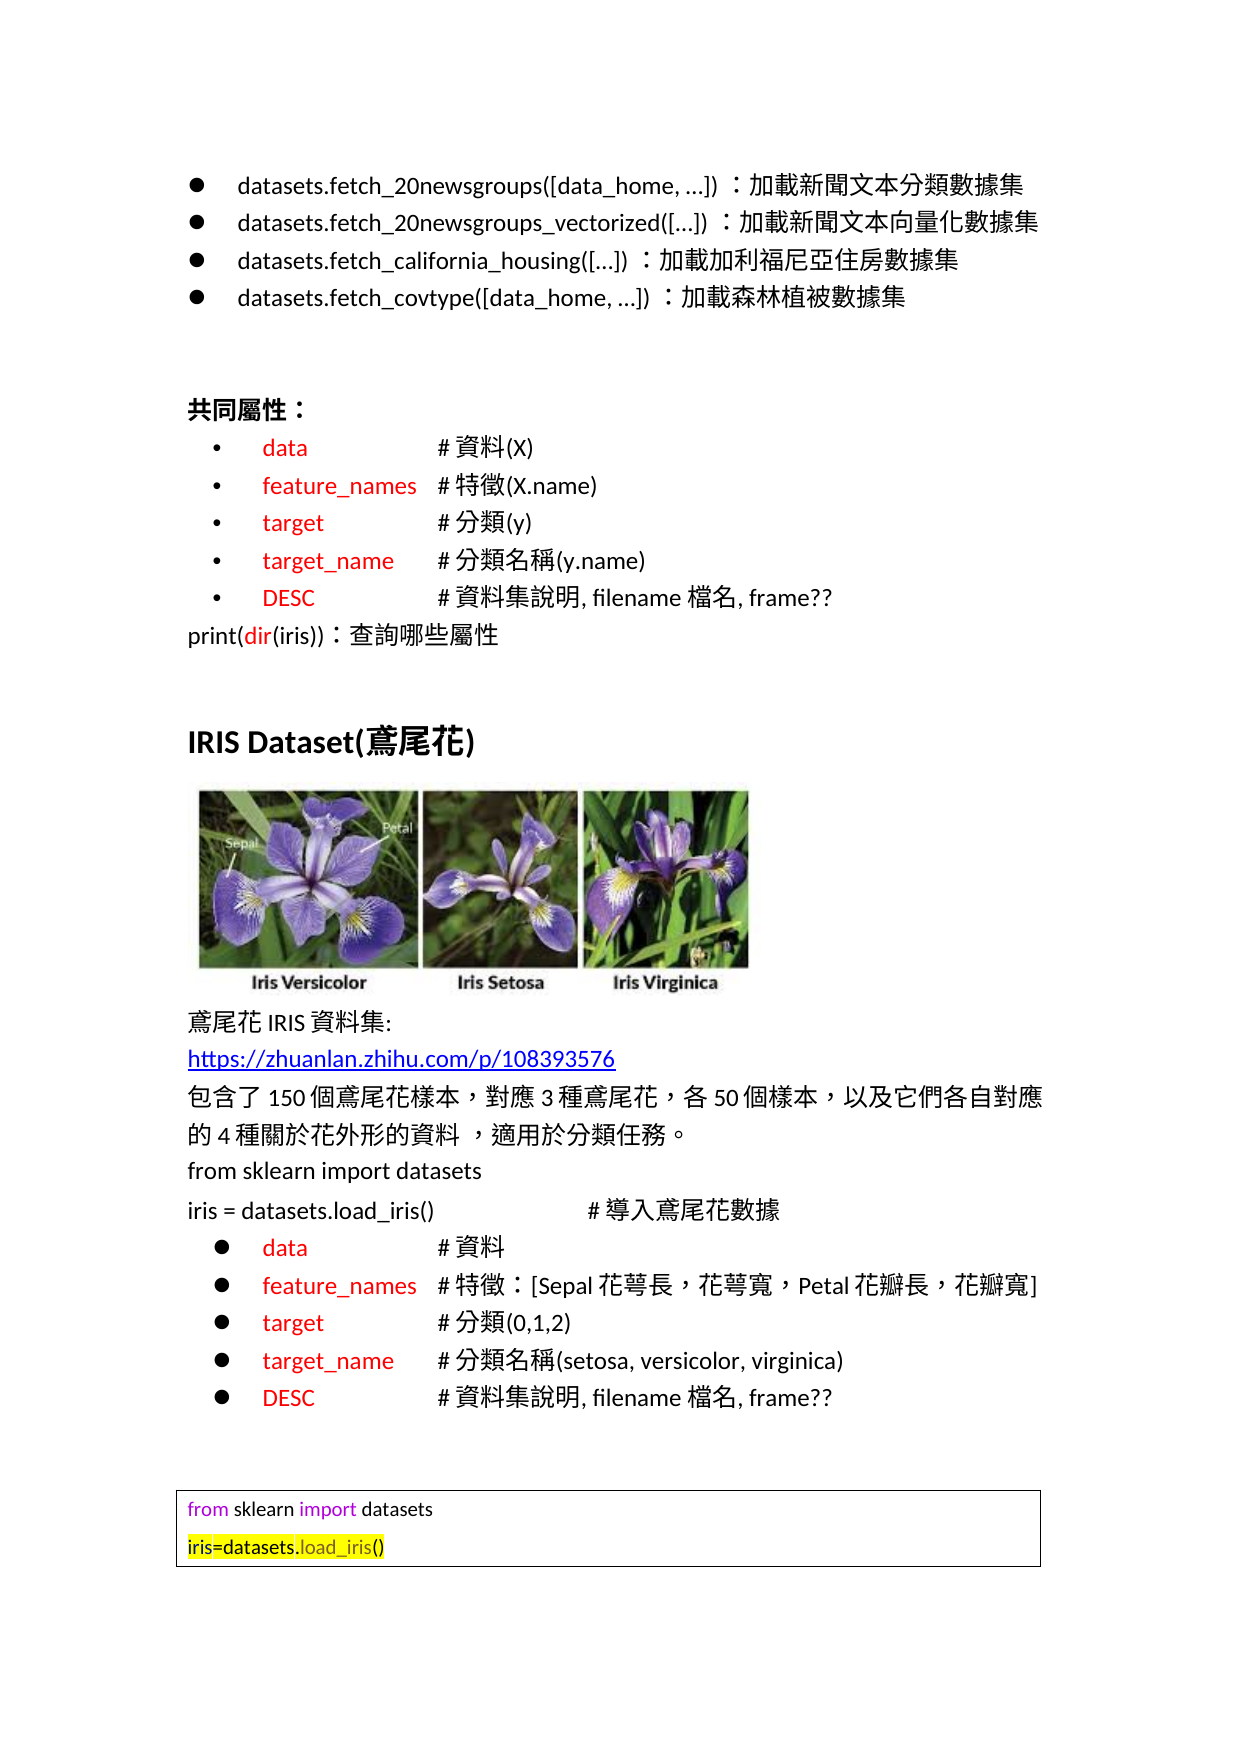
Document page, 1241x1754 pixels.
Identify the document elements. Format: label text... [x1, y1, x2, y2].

list data # 資料(X) [212, 427, 1053, 464]
subtitle IRIS Dataset(鳶尾花) [187, 702, 1053, 777]
list datasets.fetch_california_housing([…]) ：加載加利福尼亞住房數據集 [187, 239, 1053, 277]
list target_name # 分類名稱(y.name) [212, 539, 1053, 577]
list target_name # 分類名稱(setosa, versicolor, virginica) [212, 1339, 1053, 1377]
list feature_names # 特徵：[Sepal花萼長，花萼寬，Petal花瓣長，花瓣寬] [212, 1264, 1053, 1302]
text print(dir(iris))：查詢哪些屬性 [187, 614, 1053, 652]
list feature_names # 特徵(X.name) [212, 464, 1053, 502]
list DESC # 資料集說明, filename 檔名, frame?? [212, 1377, 1053, 1414]
text 鳶尾花IRIS資料集: [187, 1002, 1053, 1039]
list target # 分類(y) [212, 502, 1053, 539]
list DESC # 資料集說明, filename 檔名, frame?? [212, 577, 1053, 614]
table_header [177, 1491, 1040, 1566]
list datasets.fetch_20newsgroups([data_home, …]) ：加載新聞文本分類數據集 [187, 164, 1053, 202]
text https://zhuanlan.zhihu.com/p/108393576 [187, 1039, 1053, 1077]
list datasets.fetch_20newsgroups_vectorized([…]) ：加載新聞文本向量化數據集 [187, 202, 1053, 239]
list datasets.fetch_covtype([data_home, …]) ：加載森林植被數據集 [187, 277, 1053, 314]
list data # 資料 [212, 1227, 1053, 1264]
text 包含了150個鳶尾花樣本，對應3種鳶尾花，各50個樣本，以及它們各自對應的4種關於花外形的資料 ，適用於分類任務。 [187, 1077, 1053, 1152]
list target # 分類(0,1,2) [212, 1302, 1053, 1339]
text 共同屬性： [187, 389, 1053, 427]
text iris = datasets.load_iris() # 導入鳶尾花數據 [187, 1189, 1053, 1227]
text from sklearn import datasets [187, 1152, 1053, 1189]
picture [187, 782, 761, 997]
